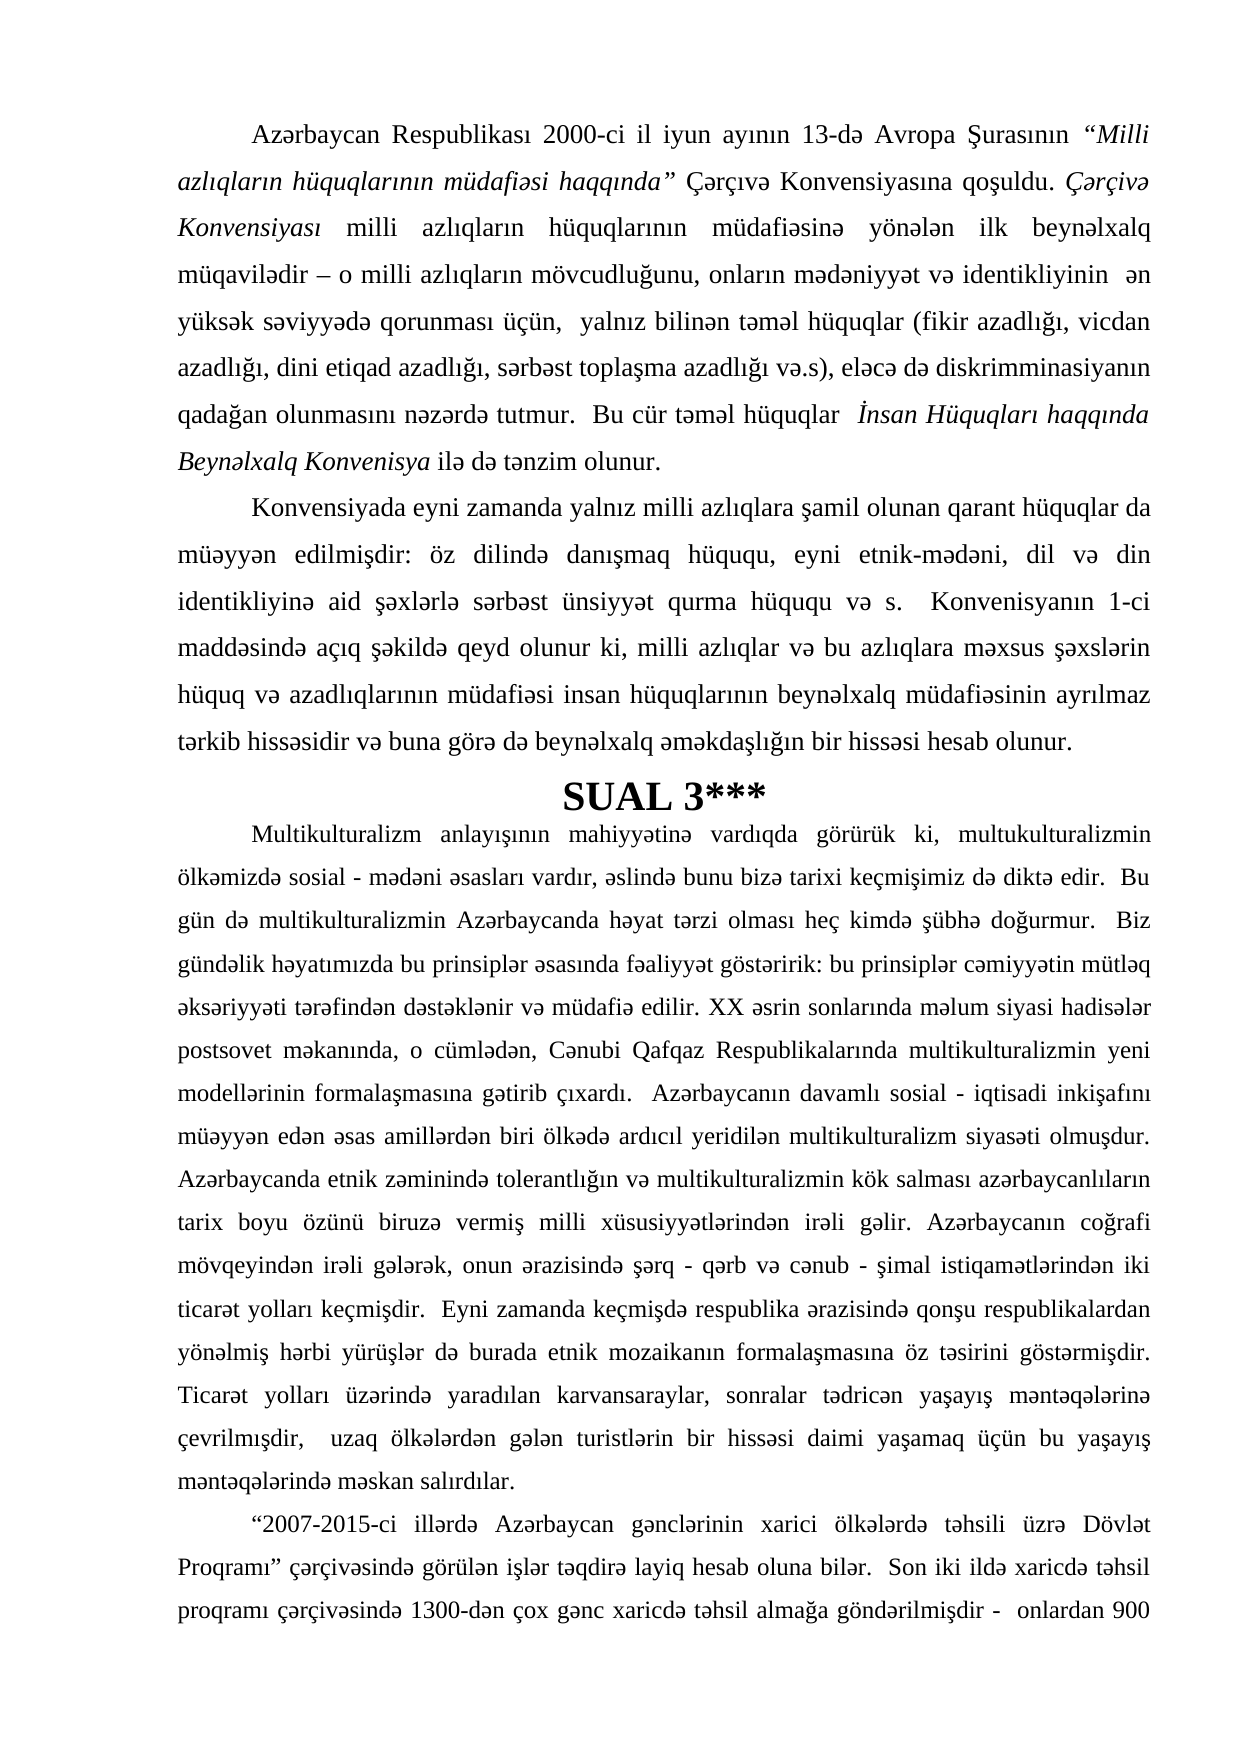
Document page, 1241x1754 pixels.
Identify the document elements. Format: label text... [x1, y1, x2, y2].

text SUAL 3*** [177, 771, 1152, 819]
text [177, 1509, 1152, 1624]
text Konvensiyada eyni zamanda yalnız milli azlıqlara şamil olunan qarant hüquqlar da müəyyən edilmişdir: öz dilində danışmaq hüququ, eyni etnik-mədəni, dil və din identikliyinə aid şəxlərlə sərbəst ünsiyyət qurma hüququ və s. Konvenisyanın 1-ci maddəsində açıq şəkildə qeyd olunur ki, milli azlıqlar və bu azlıqlara məxsus şəxslərin hüquq və azadlıqlarının müdafiəsi insan hüquqlarının beynəlxalq müdafiəsinin ayrılmaz tərkib hissəsidir və buna görə də beynəlxalq əməkdaşlığın bir hissəsi hesab olunur. [177, 491, 1152, 756]
text Azərbaycan Respublikası 2000-ci il iyun ayının 13-də Avropa Şurasının “Milli azlıqların hüquqlarının müdafiəsi haqqında” Çərçıvə Konvensiyasına qoşuldu. Çərçivə Konvensiyası milli azlıqların hüquqlarının müdafiəsinə yönələn ilk beynəlxalq müqavilədir – o milli azlıqların mövcudluğunu, onların mədəniyyət və identikliyinin ən yüksək səviyyədə qorunması üçün, yalnız bilinən təməl hüquqlar (fikir azadlığı, vicdan azadlığı, dini etiqad azadlığı, sərbəst toplaşma azadlığı və.s), eləcə də diskrimminasiyanın qadağan olunmasını nəzərdə tutmur. Bu cür təməl hüquqlar İnsan Hüquqları haqqında Beynəlxalq Konvenisya ilə də tənzim olunur. [177, 118, 1152, 476]
text Multikulturalizm anlayışının mahiyyətinə vardıqda görürük ki, multukulturalizmin ölkəmizdə sosial - mədəni əsasları vardır, əslində bunu bizə tarixi keçmişimiz də diktə edir. Bu gün də multikulturalizmin Azərbaycanda həyat tərzi olması heç kimdə şübhə doğurmur. Biz gündəlik həyatımızda bu prinsiplər əsasında fəaliyyət göstəririk: bu prinsiplər cəmiyyətin mütləq əksəriyyəti tərəfindən dəstəklənir və müdafiə edilir. XX əsrin sonlarında məlum siyasi hadisələr postsovet məkanında, o cümlədən, Cənubi Qafqaz Respublikalarında multikulturalizmin yeni modellərinin formalaşmasına gətirib çıxardı. Azərbaycanın davamlı sosial - iqtisadi inkişafını müəyyən edən əsas amillərdən biri ölkədə ardıcıl yeridilən multikulturalizm siyasəti olmuşdur. Azərbaycanda etnik zəminində tolerantlığın və multikulturalizmin kök salması azərbaycanlıların tarix boyu özünü biruzə vermiş milli xüsusiyyətlərindən irəli gəlir. Azərbaycanın coğrafi mövqeyindən irəli gələrək, onun ərazisində şərq - qərb və cənub - şimal istiqamətlərindən iki ticarət yolları keçmişdir. Eyni zamanda keçmişdə respublika ərazisində qonşu respublikalardan yönəlmiş hərbi yürüşlər də burada etnik mozaikanın formalaşmasına öz təsirini göstərmişdir. Ticarət yolları üzərində yaradılan karvansaraylar, sonralar tədricən yaşayış məntəqələrinə çevrilmışdir, uzaq ölkələrdən gələn turistlərin bir hissəsi daimi yaşamaq üçün bu yaşayış məntəqələrində məskan salırdılar. [177, 819, 1152, 1495]
